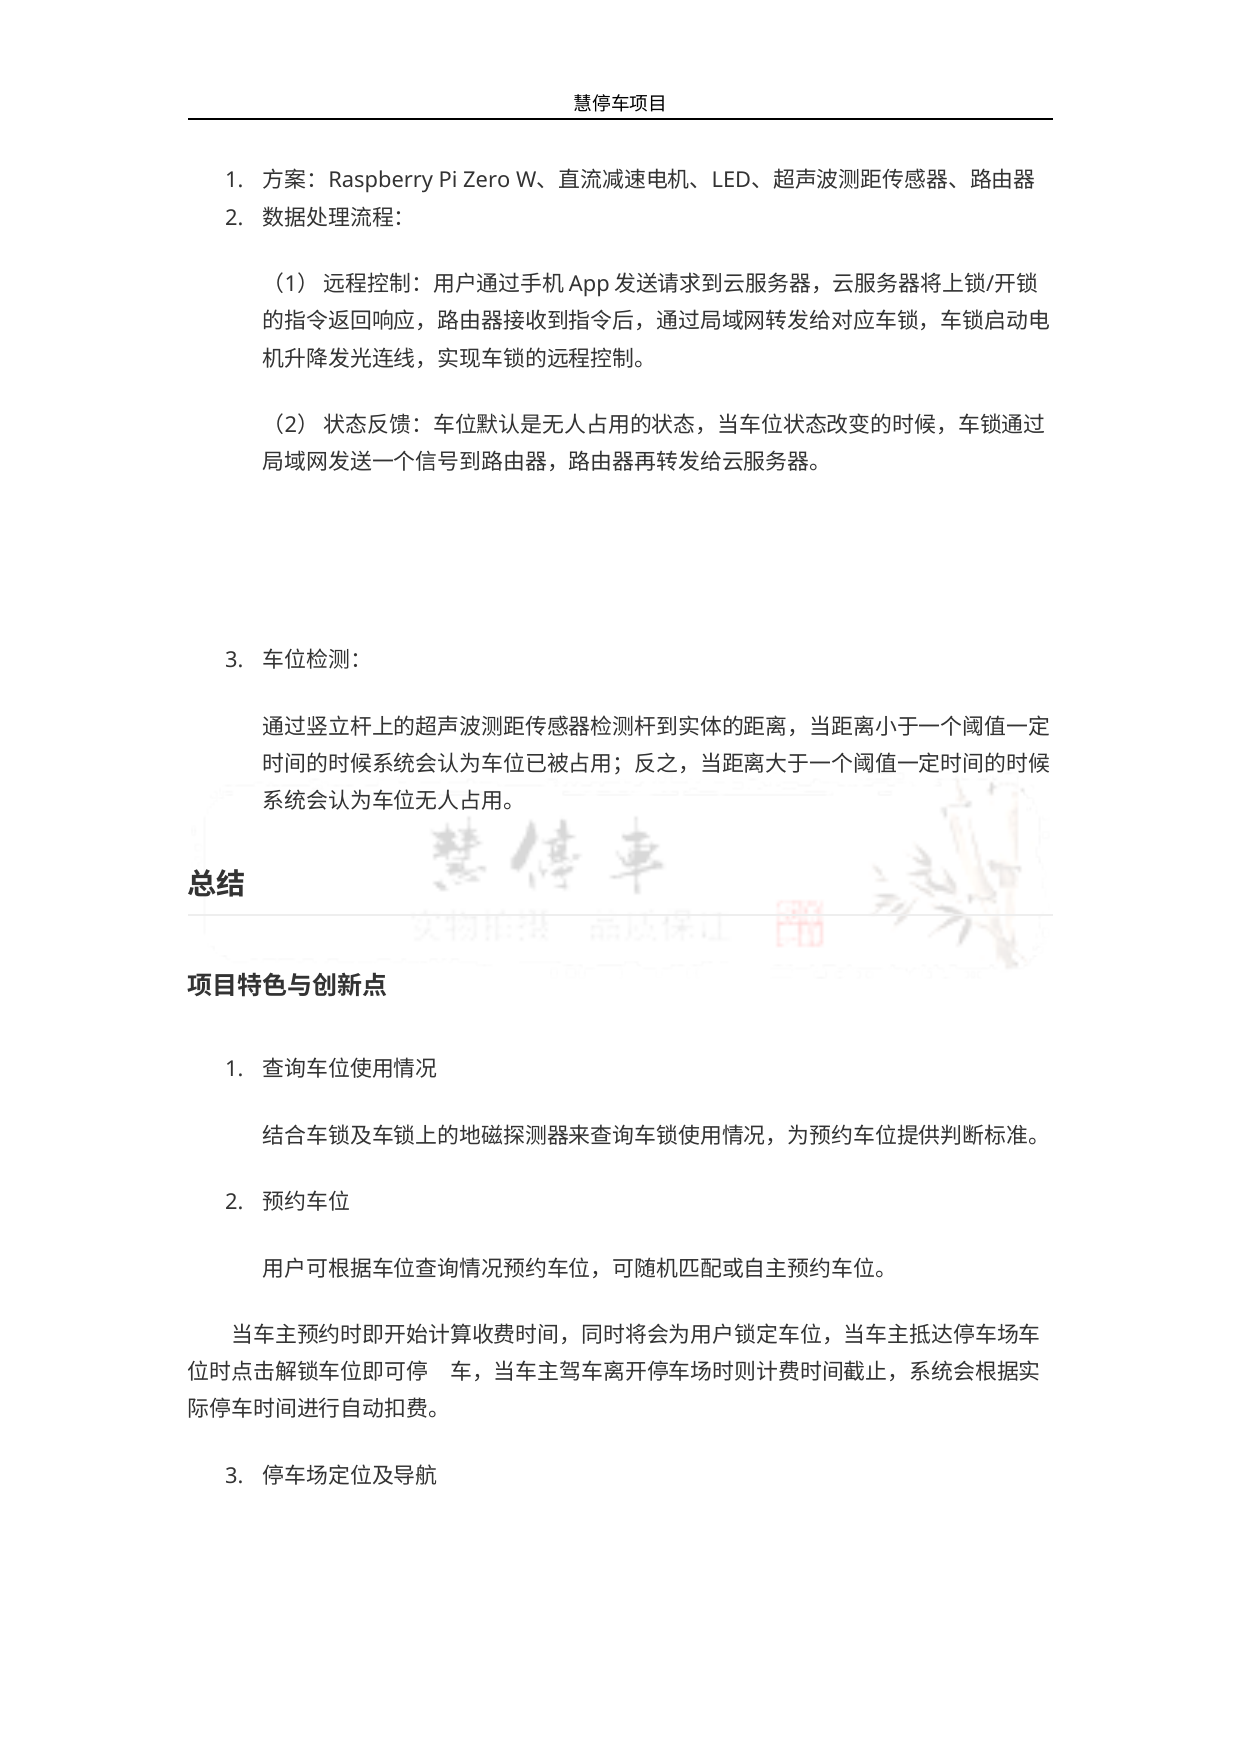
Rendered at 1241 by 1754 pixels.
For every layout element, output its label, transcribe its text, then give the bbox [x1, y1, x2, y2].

text 结合车锁及车锁上的地磁探测器来查询车锁使用情况，为预约车位提供判断标准。 [262, 1117, 1053, 1150]
text 当车主预约时即开始计算收费时间，同时将会为用户锁定车位，当车主抵达停车场车位时点击解锁车位即可停 车，当车主驾车离开停车场时则计费时间截止，系统会根据实际停车时间进行自动扣费。 [187, 1316, 1053, 1423]
list 车位检测： [225, 642, 1053, 675]
text 项目特色与创新点 [187, 951, 1053, 1016]
list 停车场定位及导航 [225, 1457, 1053, 1490]
list 查询车位使用情况 [225, 1051, 1053, 1083]
text （2） 状态反馈：车位默认是无人占用的状态，当车位状态改变的时候，车锁通过局域网发送一个信号到路由器，路由器再转发给云服务器。 [262, 406, 1053, 476]
list 方案：Raspberry Pi Zero W、直流减速电机、LED、超声波测距传感器、路由器 [225, 162, 1053, 194]
text 通过竖立杆上的超声波测距传感器检测杆到实体的距离，当距离小于一个阈值一定时间的时候系统会认为车位已被占用；反之，当距离大于一个阈值一定时间的时候系统会认为车位无人占用。 [262, 708, 1053, 816]
list 数据处理流程： [225, 199, 1053, 232]
text 总结 [187, 849, 1053, 916]
text 用户可根据车位查询情况预约车位，可随机匹配或自主预约车位。 [262, 1250, 1053, 1283]
text （1） 远程控制：用户通过手机App发送请求到云服务器，云服务器将上锁/开锁的指令返回响应，路由器接收到指令后，通过局域网转发给对应车锁，车锁启动电机升降发光连线，实现车锁的远程控制。 [262, 266, 1053, 373]
list 预约车位 [225, 1184, 1053, 1216]
